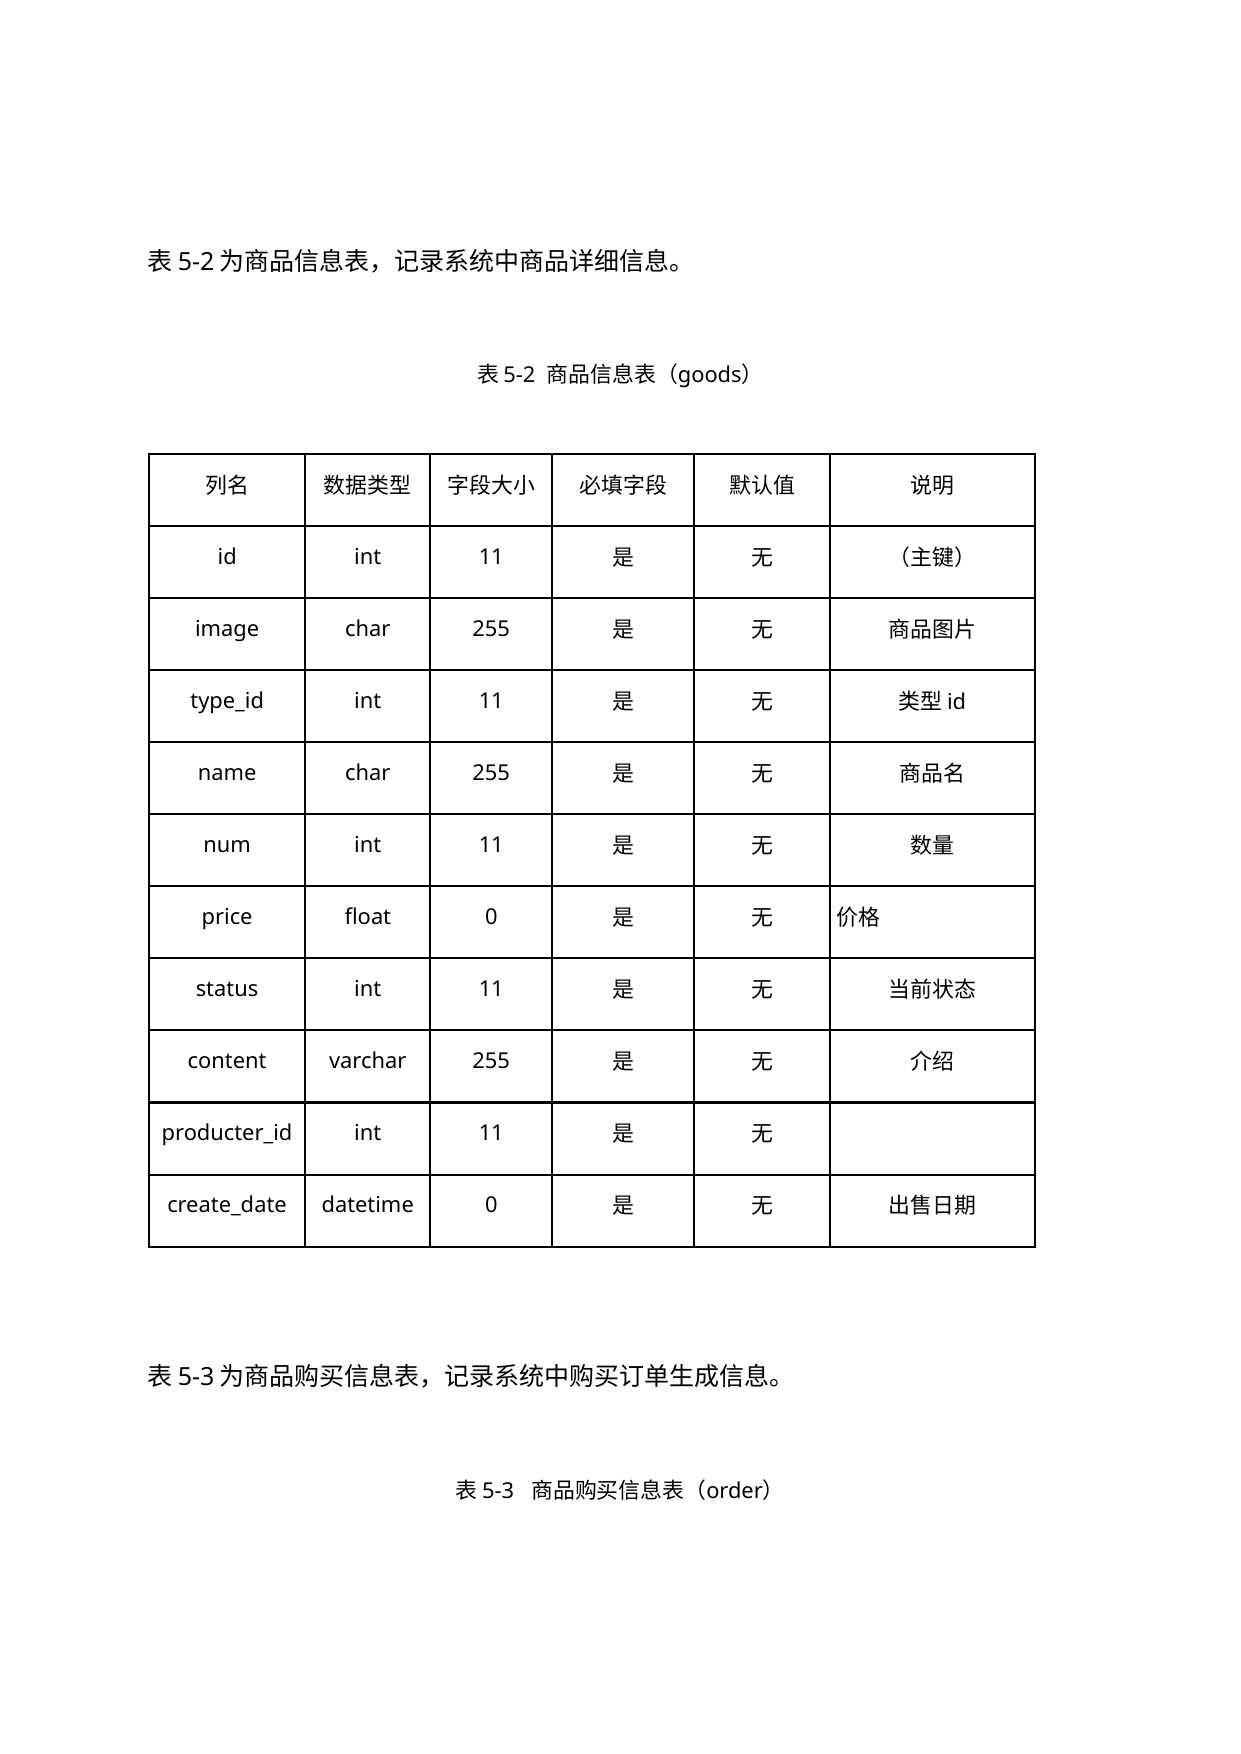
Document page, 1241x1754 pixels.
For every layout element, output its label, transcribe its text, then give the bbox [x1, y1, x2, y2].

table_cell 商品名 [831, 743, 1034, 813]
table_cell 无 [695, 1176, 829, 1246]
table_cell producter_id [150, 1104, 304, 1173]
table_cell varchar [306, 1031, 429, 1101]
table_cell 是 [553, 815, 693, 885]
table_cell 无 [695, 815, 829, 885]
table_cell 数量 [831, 815, 1034, 885]
table_cell 255 [431, 743, 551, 813]
table_cell 无 [695, 1104, 829, 1173]
text 表5-2 商品信息表（goods） [148, 357, 1092, 389]
table_cell 无 [695, 599, 829, 669]
table_cell image [150, 599, 304, 669]
table_header 字段大小 [431, 455, 551, 525]
table_cell [831, 1104, 1034, 1173]
text 表5-3为商品购买信息表，记录系统中购买订单生成信息。 [148, 1342, 1092, 1407]
table_cell 是 [553, 1176, 693, 1246]
table_cell int [306, 1104, 429, 1173]
table_cell 当前状态 [831, 959, 1034, 1029]
text 表5-2为商品信息表，记录系统中商品详细信息。 [148, 227, 1092, 292]
table_cell char [306, 599, 429, 669]
table_cell 是 [553, 1104, 693, 1173]
table_cell 无 [695, 527, 829, 597]
table_cell 介绍 [831, 1031, 1034, 1101]
table_cell 255 [431, 599, 551, 669]
table_cell 0 [431, 887, 551, 957]
table_cell 11 [431, 959, 551, 1029]
table_cell 是 [553, 959, 693, 1029]
table_cell 出售日期 [831, 1176, 1034, 1246]
table_cell 无 [695, 887, 829, 957]
table_cell 0 [431, 1176, 551, 1246]
table_cell id [150, 527, 304, 597]
table_cell 是 [553, 671, 693, 741]
table_cell price [150, 887, 304, 957]
text 表5-3 商品购买信息表（order） [148, 1472, 1092, 1505]
table_header 说明 [831, 455, 1034, 525]
table_cell float [306, 887, 429, 957]
table_cell 11 [431, 671, 551, 741]
table_cell （主键） [831, 527, 1034, 597]
table_cell 价格 [831, 887, 1034, 957]
table_cell 类型id [831, 671, 1034, 741]
table_header 列名 [150, 455, 304, 525]
table_cell type_id [150, 671, 304, 741]
table_cell 11 [431, 1104, 551, 1173]
table_cell 是 [553, 887, 693, 957]
table_cell int [306, 671, 429, 741]
table_cell content [150, 1031, 304, 1101]
table_cell 是 [553, 743, 693, 813]
table_header 默认值 [695, 455, 829, 525]
table_cell status [150, 959, 304, 1029]
table_cell 无 [695, 671, 829, 741]
table_cell datetime [306, 1176, 429, 1246]
table_cell 11 [431, 815, 551, 885]
table_cell create_date [150, 1176, 304, 1246]
table_cell 255 [431, 1031, 551, 1101]
table_cell name [150, 743, 304, 813]
table_cell 无 [695, 1031, 829, 1101]
table_cell 是 [553, 527, 693, 597]
table_cell 无 [695, 743, 829, 813]
table_cell int [306, 959, 429, 1029]
table_cell 是 [553, 1031, 693, 1101]
table_cell 无 [695, 959, 829, 1029]
table_header 数据类型 [306, 455, 429, 525]
table_cell int [306, 815, 429, 885]
table_cell 11 [431, 527, 551, 597]
table_cell 是 [553, 599, 693, 669]
table_cell num [150, 815, 304, 885]
table_cell 商品图片 [831, 599, 1034, 669]
table_cell char [306, 743, 429, 813]
table_cell int [306, 527, 429, 597]
table_header 必填字段 [553, 455, 693, 525]
